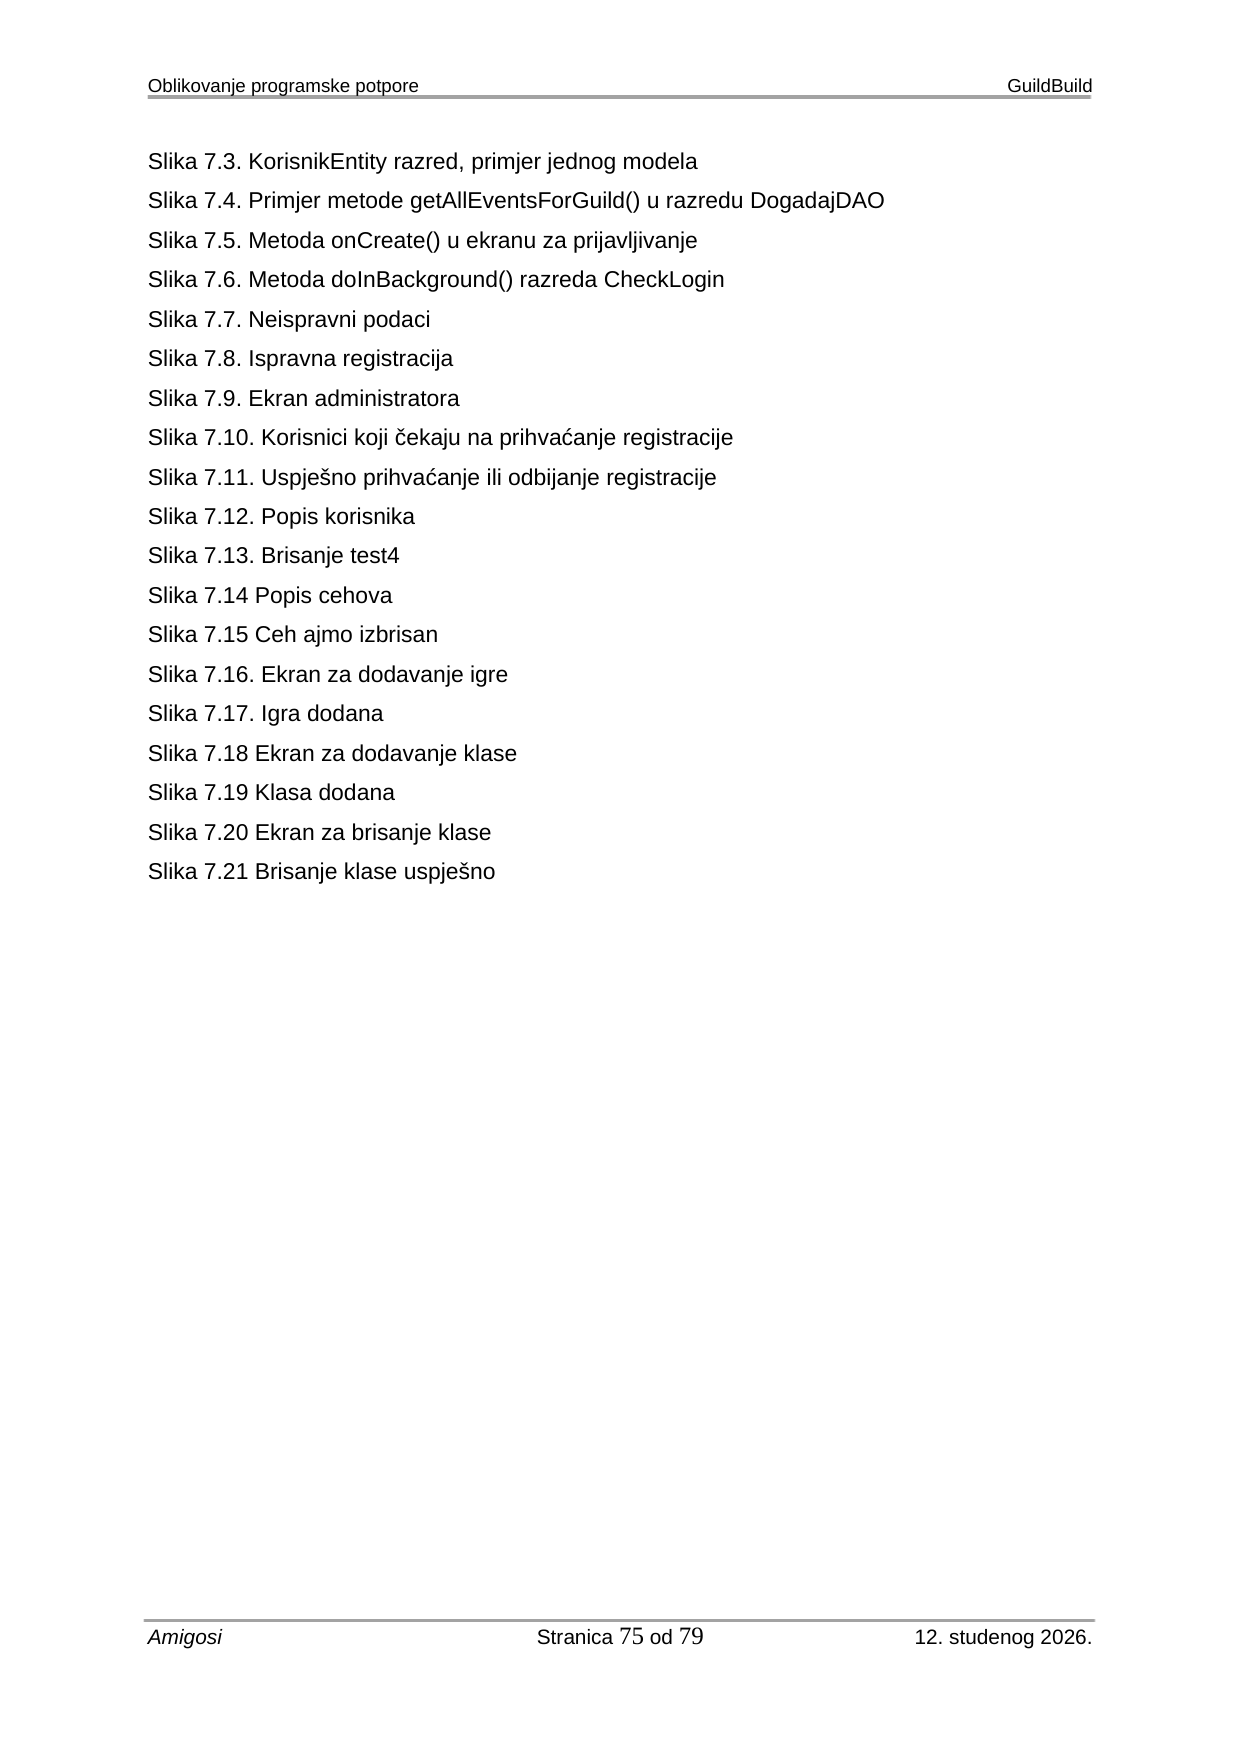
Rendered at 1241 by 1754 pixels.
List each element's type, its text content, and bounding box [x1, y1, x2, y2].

text Slika 7.4. Primjer metode getAllEventsForGuild() u razredu DogadajDAO [148, 187, 1093, 213]
text Slika 7.12. Popis korisnika [148, 503, 1093, 529]
text Slika 7.15 Ceh ajmo izbrisan [148, 621, 1093, 648]
text Slika 7.6. Metoda doInBackground() razreda CheckLogin [148, 266, 1093, 292]
text Slika 7.20 Ekran za brisanje klase [148, 819, 1093, 845]
picture [147, 95, 1092, 99]
text Slika 7.18 Ekran za dodavanje klase [148, 740, 1093, 766]
text Slika 7.17. Igra dodana [148, 700, 1093, 727]
text Slika 7.16. Ekran za dodavanje igre [148, 661, 1093, 687]
text Slika 7.11. Uspješno prihvaćanje ili odbijanje registracije [148, 463, 1093, 490]
text Slika 7.10. Korisnici koji čekaju na prihvaćanje registracije [148, 424, 1093, 450]
text Slika 7.21 Brisanje klase uspješno [148, 858, 1093, 884]
text Slika 7.3. KorisnikEntity razred, primjer jednog modela [148, 148, 1093, 174]
text Slika 7.14 Popis cehova [148, 582, 1093, 608]
text Slika 7.9. Ekran administratora [148, 384, 1093, 411]
text Slika 7.19 Klasa dodana [148, 779, 1093, 806]
text Slika 7.8. Ispravna registracija [148, 345, 1093, 371]
text Slika 7.7. Neispravni podaci [148, 306, 1093, 332]
text Slika 7.13. Brisanje test4 [148, 542, 1093, 569]
text Slika 7.5. Metoda onCreate() u ekranu za prijavljivanje [148, 227, 1093, 253]
